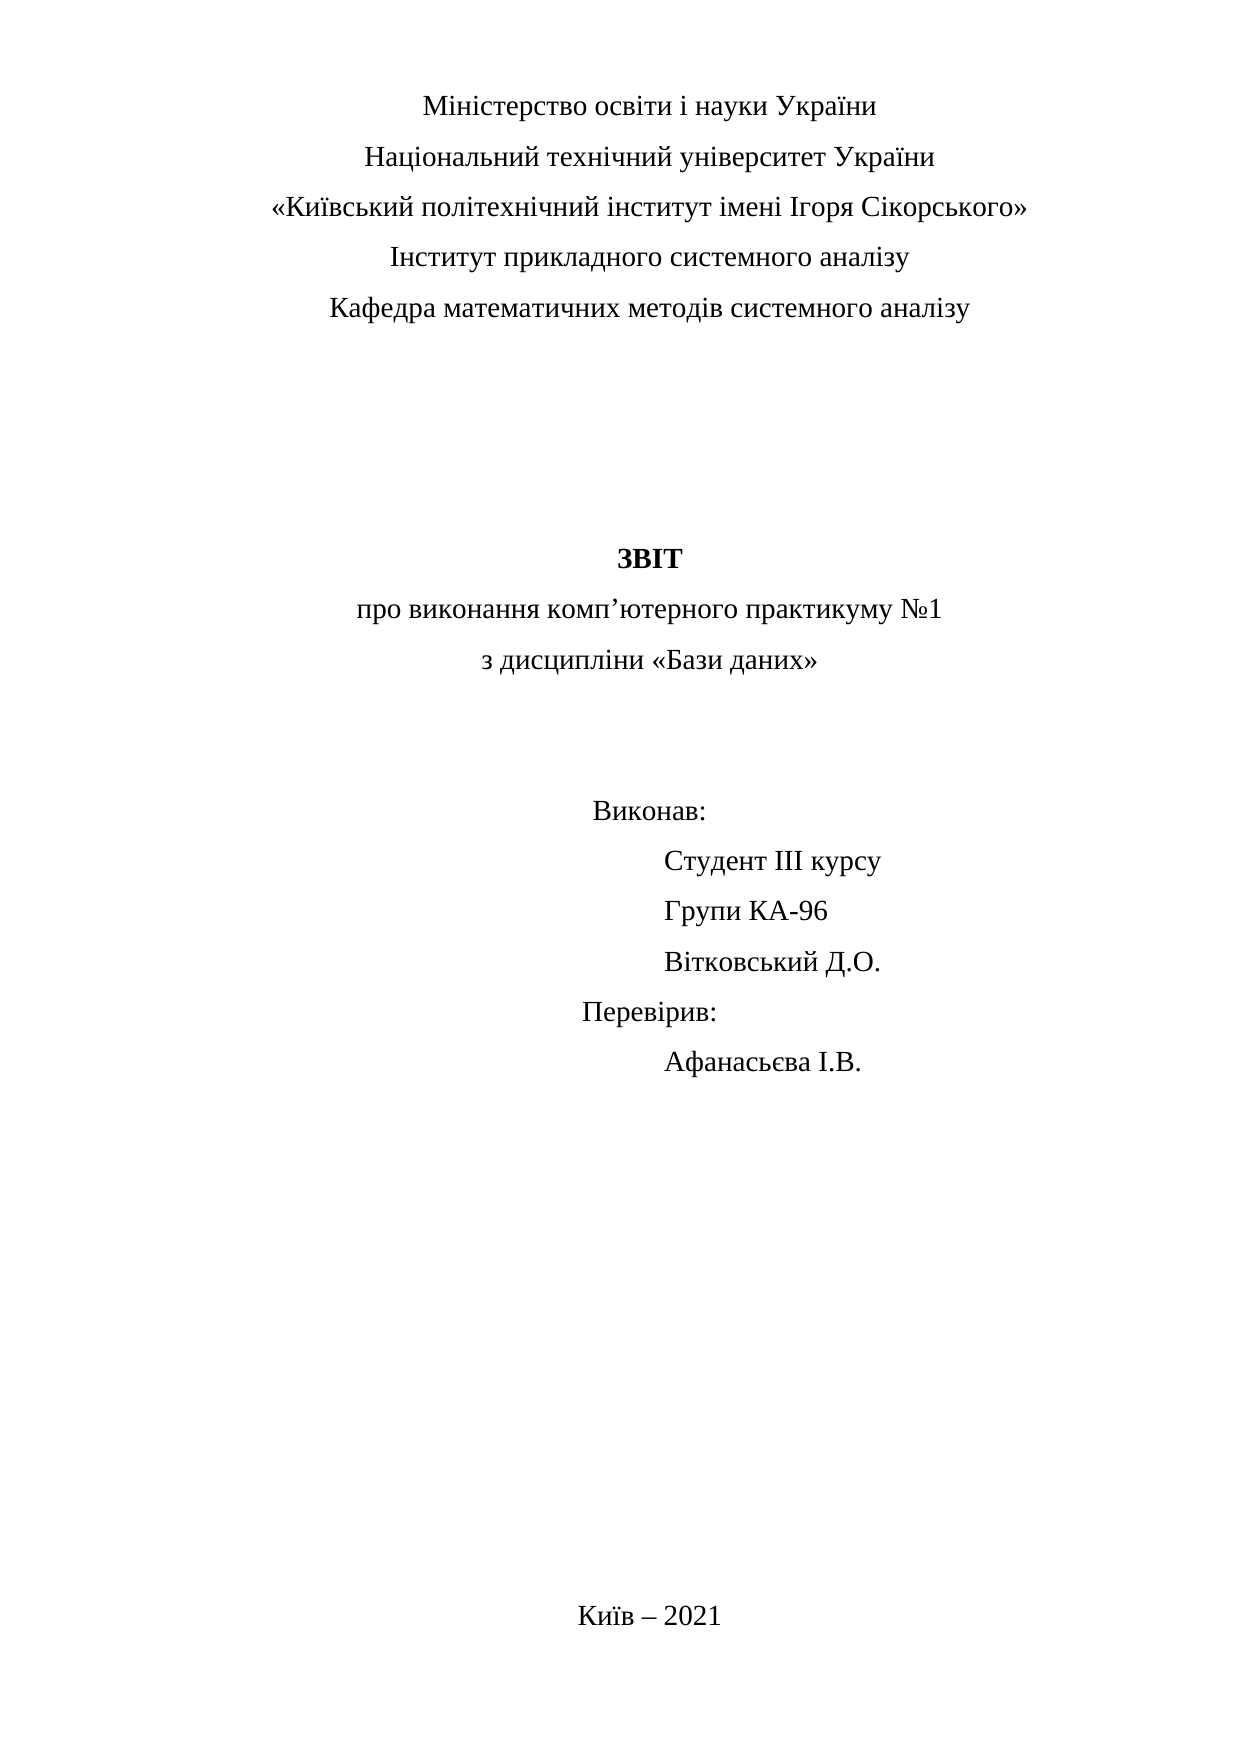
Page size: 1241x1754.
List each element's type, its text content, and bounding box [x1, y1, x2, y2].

text Вітковський Д.О. [590, 944, 1152, 977]
text Групи КА-96 [590, 893, 1152, 927]
text Афанасьєва І.В. [590, 1044, 1152, 1078]
text з дисципліни «Бази даних» [148, 642, 1152, 676]
text «Київський політехнічний інститут імені Ігоря Сікорського» [148, 189, 1152, 223]
text Студент ІІІ курсу [590, 843, 1152, 877]
text про виконання комп’ютерного практикуму №1 [148, 592, 1152, 625]
text Кафедра математичних методів системного аналізу [148, 290, 1152, 323]
text Національний технічний університет України [148, 139, 1152, 172]
text Виконав: [148, 793, 1152, 826]
text Інститут прикладного системного аналізу [148, 239, 1152, 273]
text Міністерство освіти і науки України [148, 88, 1152, 122]
text Київ – 2021 [148, 1598, 1152, 1631]
text ЗВІТ [148, 541, 1152, 575]
text Перевірив: [148, 994, 1152, 1028]
